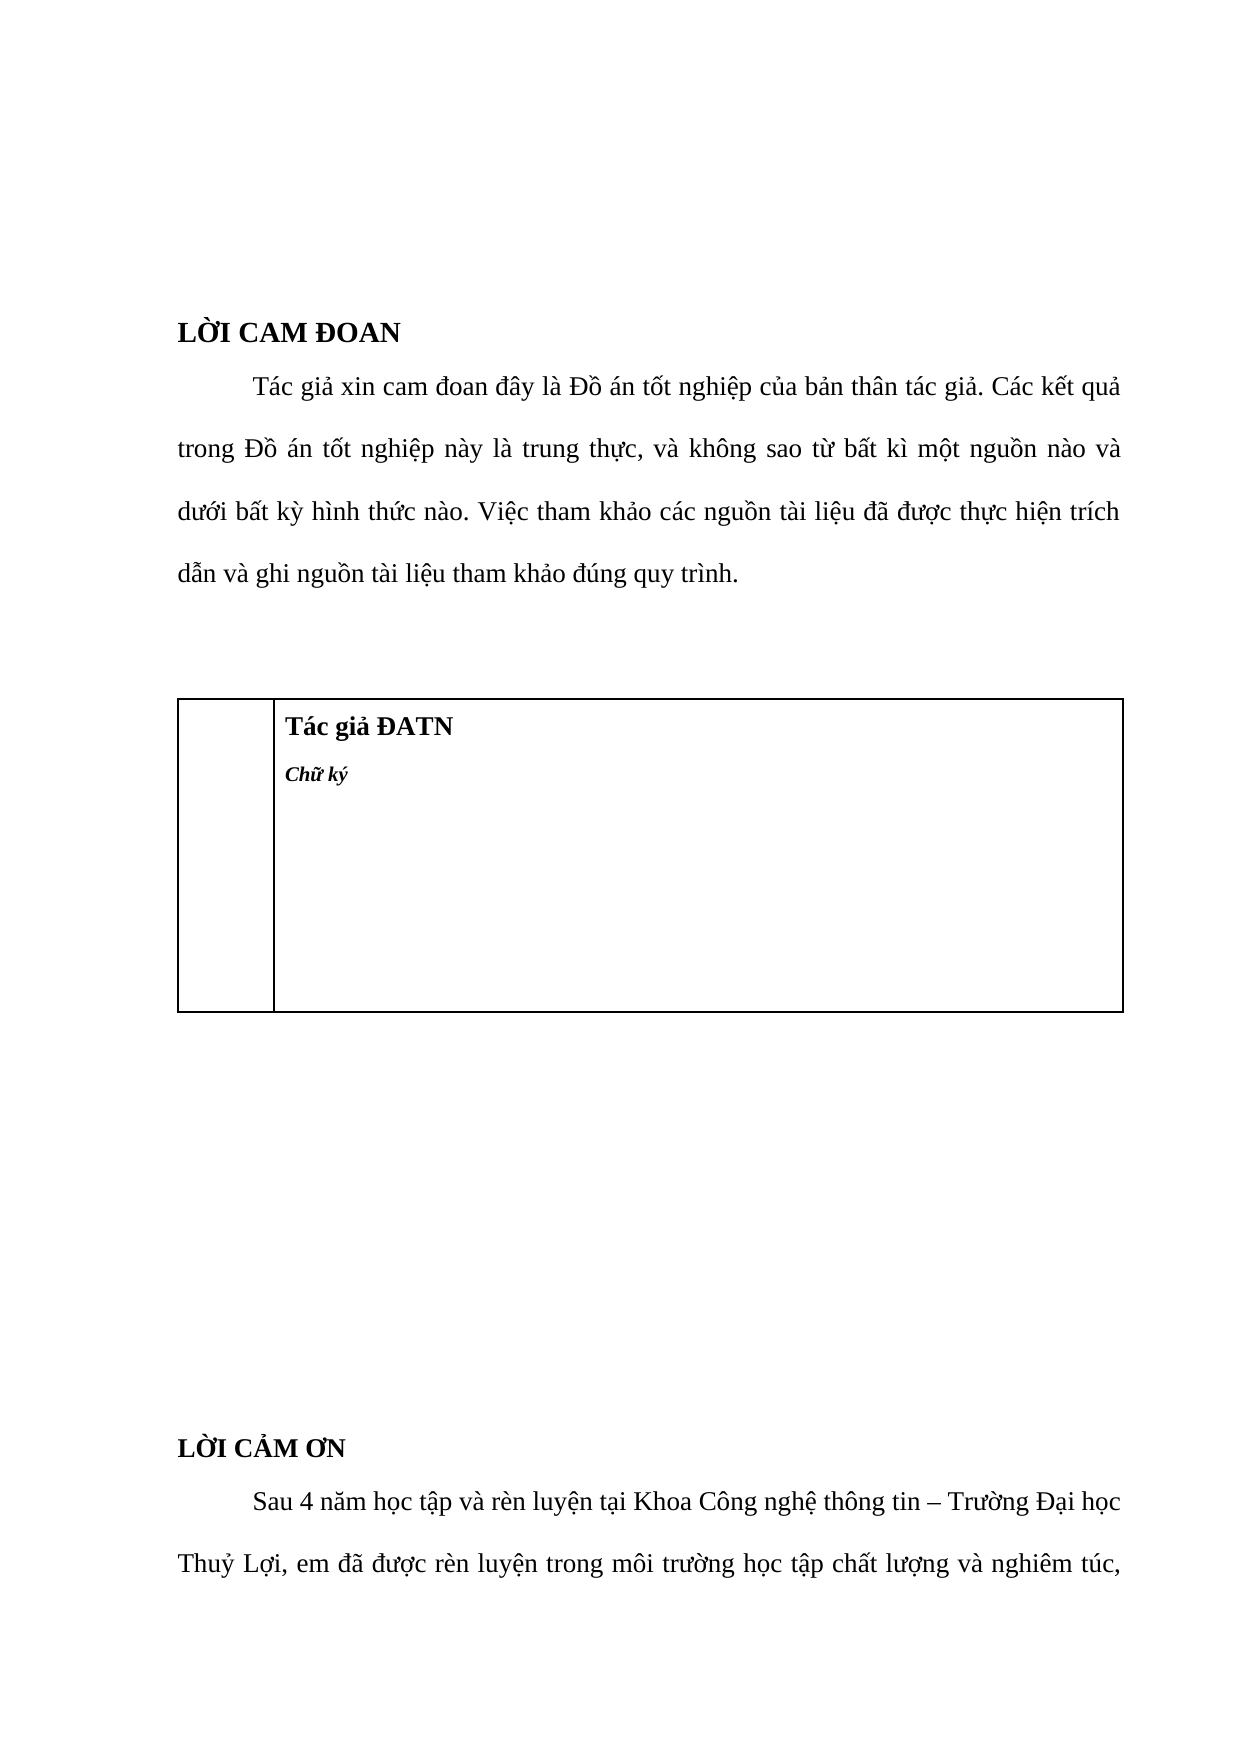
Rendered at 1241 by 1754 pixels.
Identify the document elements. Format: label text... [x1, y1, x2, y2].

text LỜI CẢM ƠN [177, 1433, 1122, 1464]
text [177, 1484, 1122, 1578]
text LỜI CAM ĐOAN [177, 316, 1122, 349]
text Tác giả xin cam đoan đây là Đồ án tốt nghiệp của bản thân tác giả. Các kết quả trong Đồ án tốt nghiệp này là trung thực, và không sao từ bất kì một nguồn nào và dưới bất kỳ hình thức nào. Việc tham khảo các nguồn tài liệu đã được thực hiện trích dẫn và ghi nguồn tài liệu tham khảo đúng quy trình. [177, 370, 1122, 588]
table_header [179, 700, 273, 1011]
table_header Tác giả ĐATN Chữ ký [275, 700, 1122, 1011]
